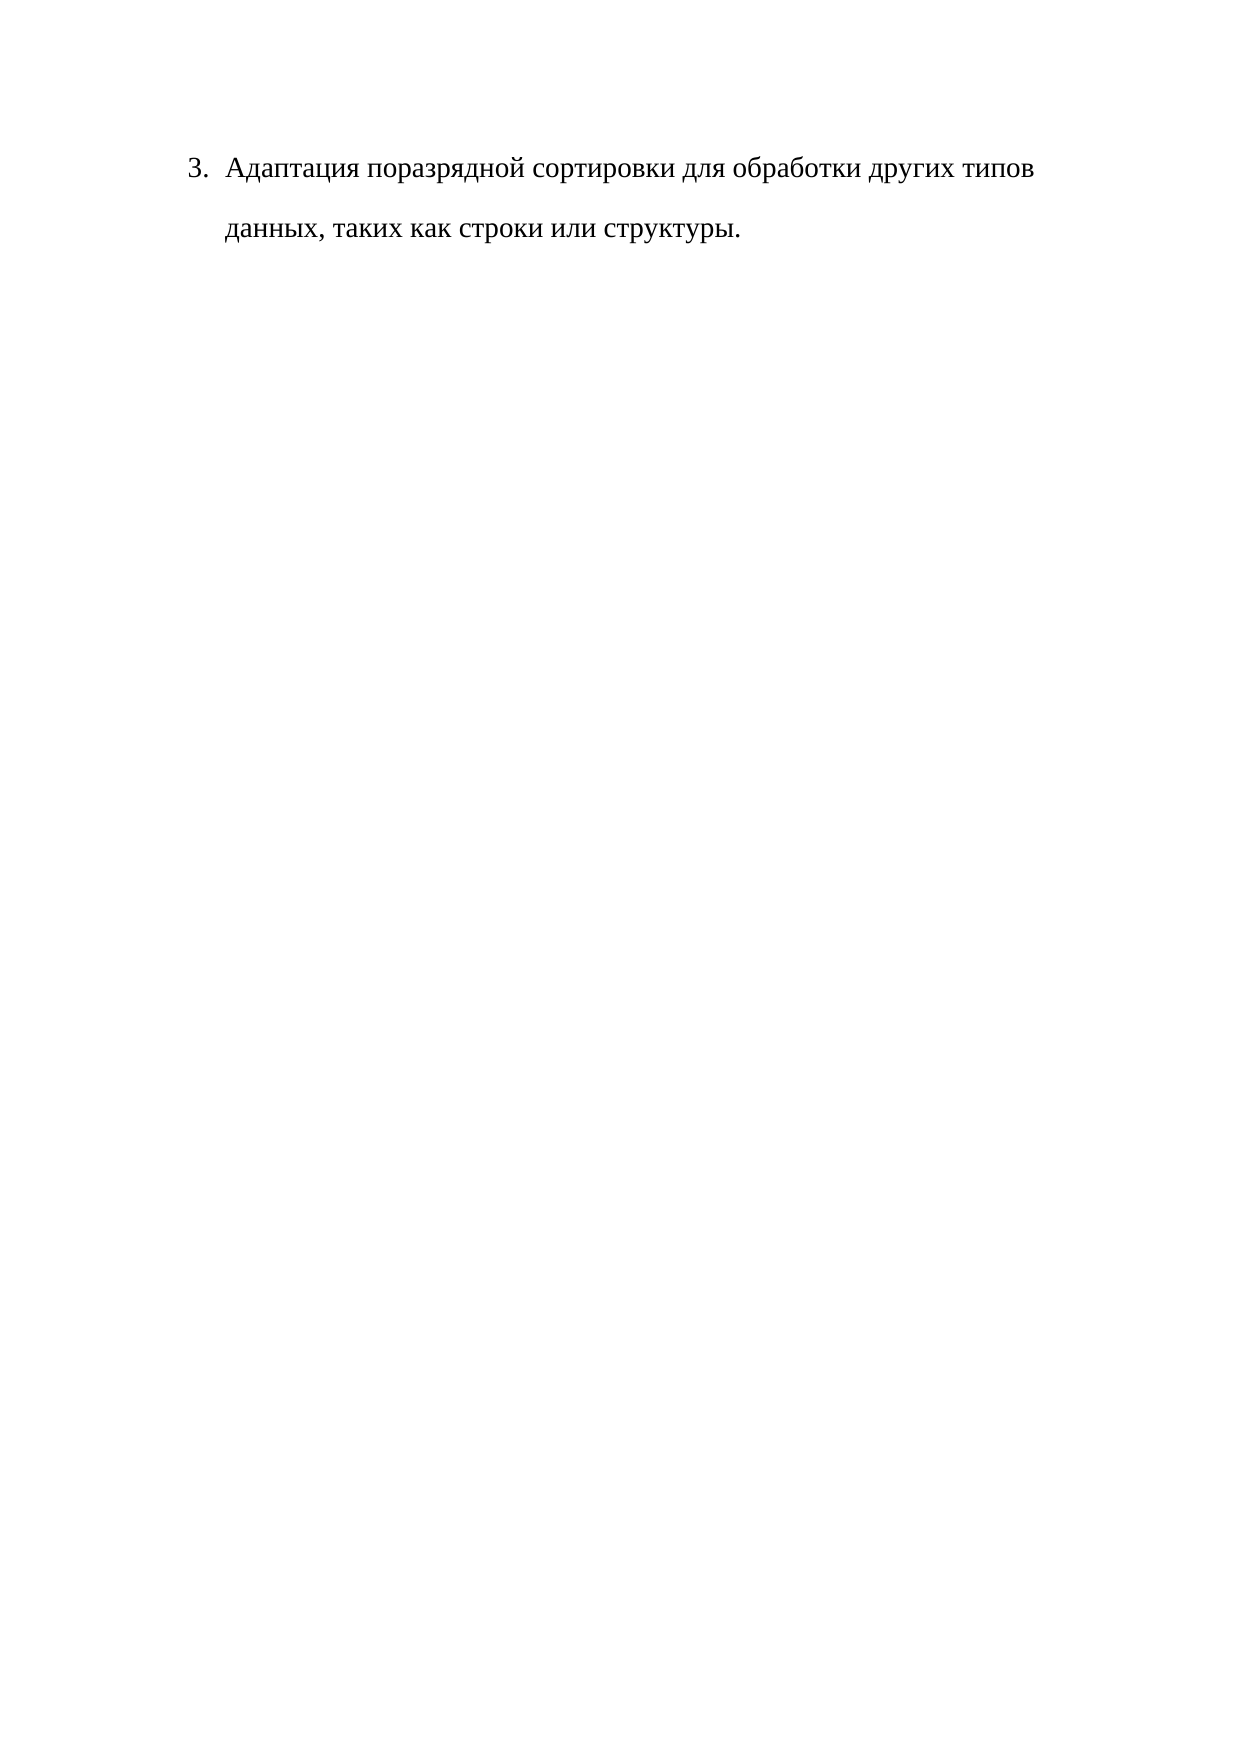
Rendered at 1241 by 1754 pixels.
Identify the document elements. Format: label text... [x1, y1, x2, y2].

list Адаптация поразрядной сортировки для обработки других типов данных, таких как строки или структуры. [187, 150, 1090, 244]
